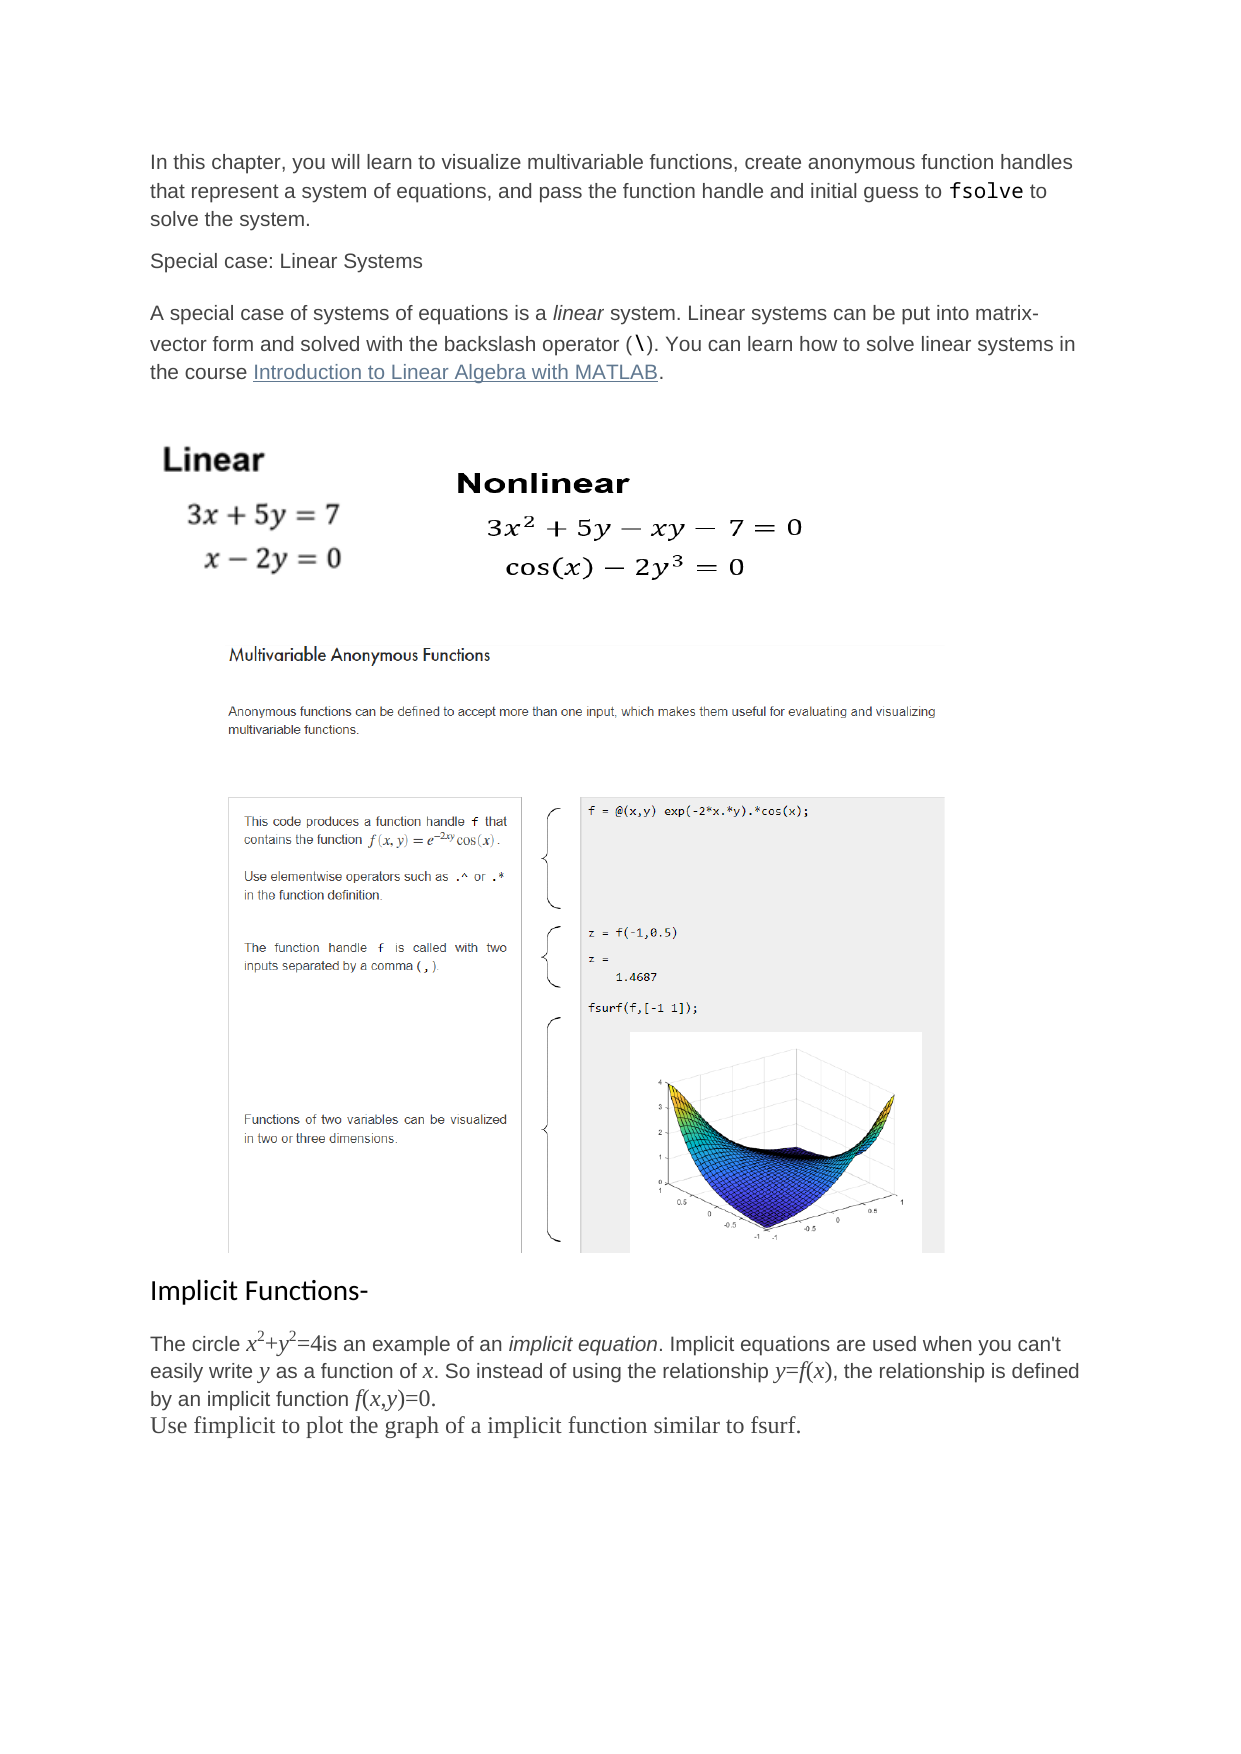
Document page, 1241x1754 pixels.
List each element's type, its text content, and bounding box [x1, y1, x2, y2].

text A special case of systems of equations is a linear system. Linear systems can be put into matrix-vector form and solved with the backslash operator (\). You can learn how to solve linear systems in the course Introduction to Linear Algebra with MATLAB. [150, 275, 1090, 414]
text The circle x2+y2=4is an example of an implicit equation. Implicit equations are used when you can't easily write y as a function of x. So instead of using the relationship y=f(x), the relationship is defined by an implicit function f(x,y)=0. [150, 1327, 1090, 1411]
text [150, 150, 1090, 230]
text Implicit Functions- [150, 1272, 1090, 1307]
subtitle Special case: Linear Systems [150, 249, 1090, 273]
picture [225, 645, 945, 1253]
text Use fimplicit to plot the graph of a implicit function similar to fsurf. [150, 1411, 1090, 1439]
picture [150, 433, 806, 589]
